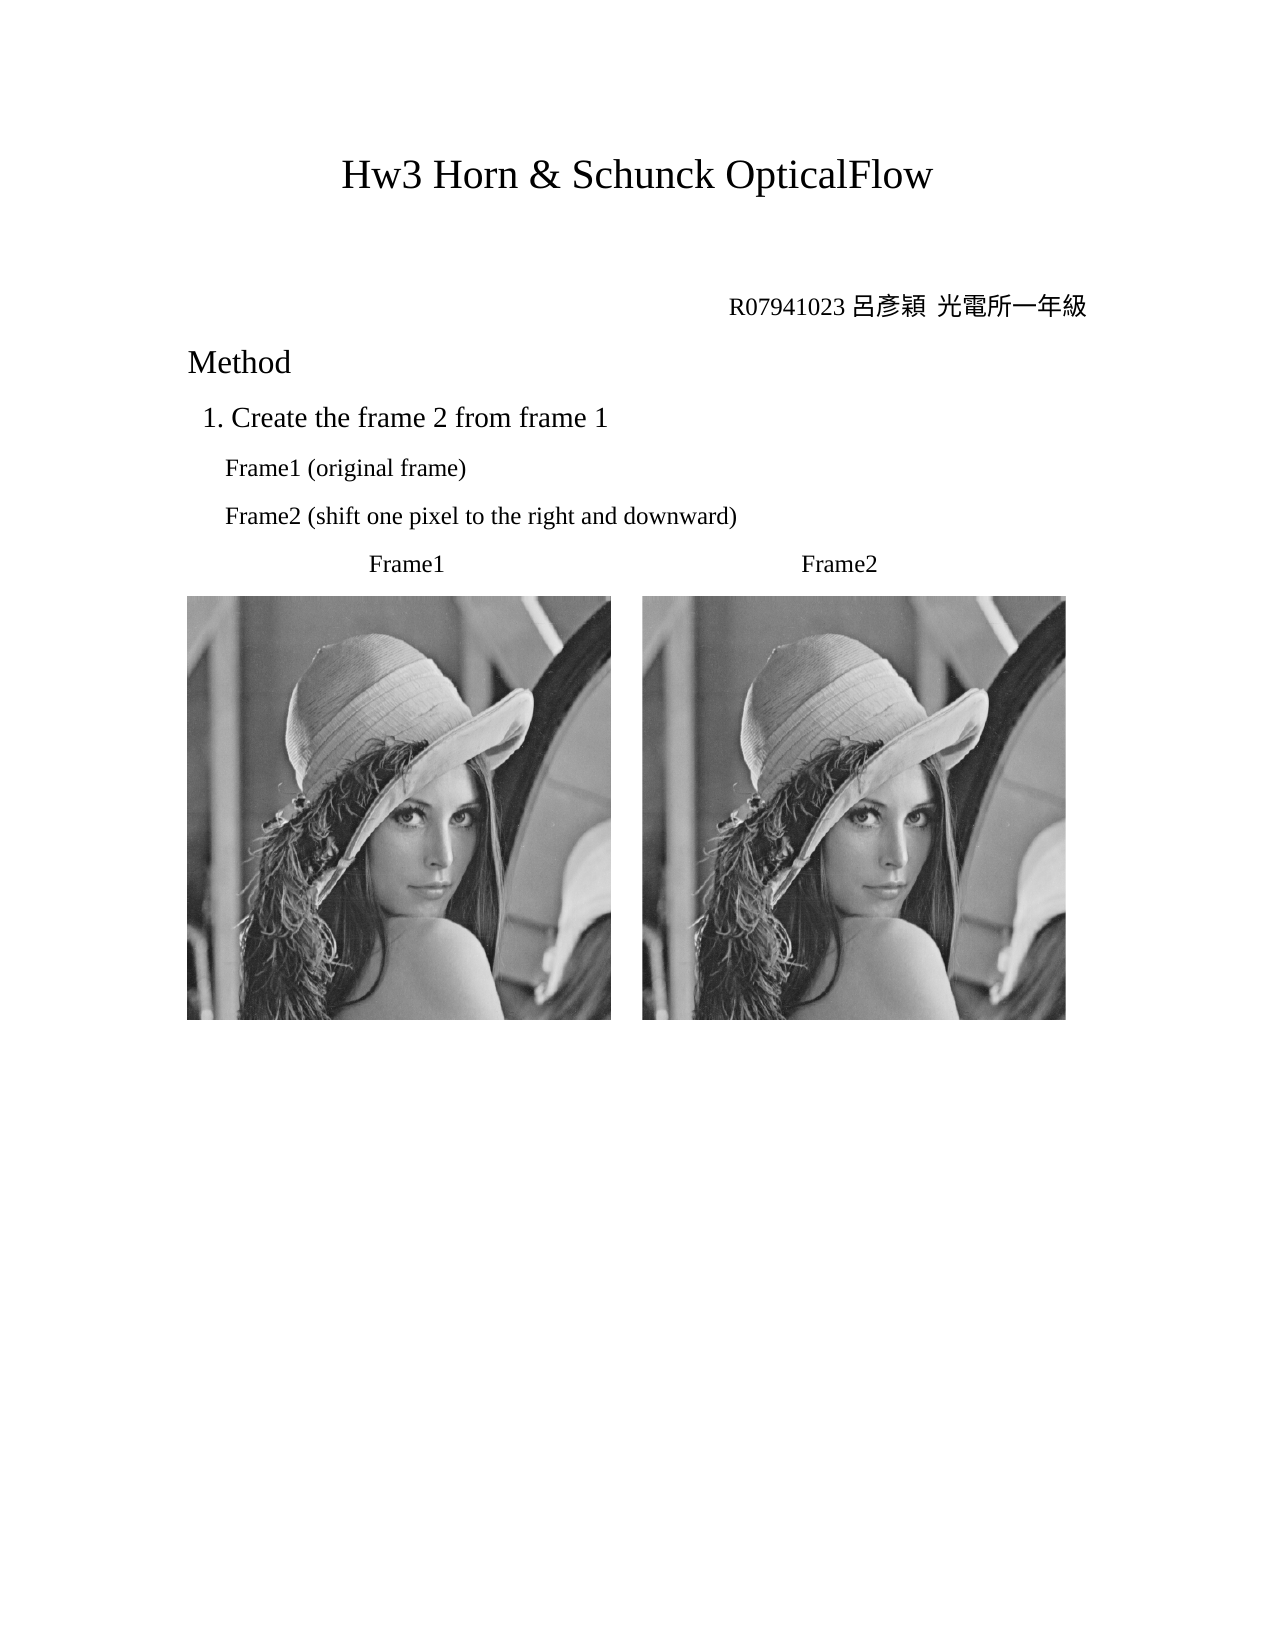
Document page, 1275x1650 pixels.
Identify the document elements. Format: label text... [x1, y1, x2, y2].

text Frame1 Frame2 [187, 549, 1087, 577]
text Hw3 Horn & Schunck OpticalFlow [187, 150, 1087, 198]
text R07941023 呂彥穎 光電所一年級 [187, 287, 1087, 323]
text Frame2 (shift one pixel to the right and downward) [187, 501, 1087, 530]
picture [187, 596, 611, 1020]
text Frame1 (original frame) [187, 453, 1087, 482]
text Method [187, 342, 1087, 381]
picture [642, 596, 1066, 1020]
text 1. Create the frame 2 from frame 1 [187, 400, 1087, 434]
